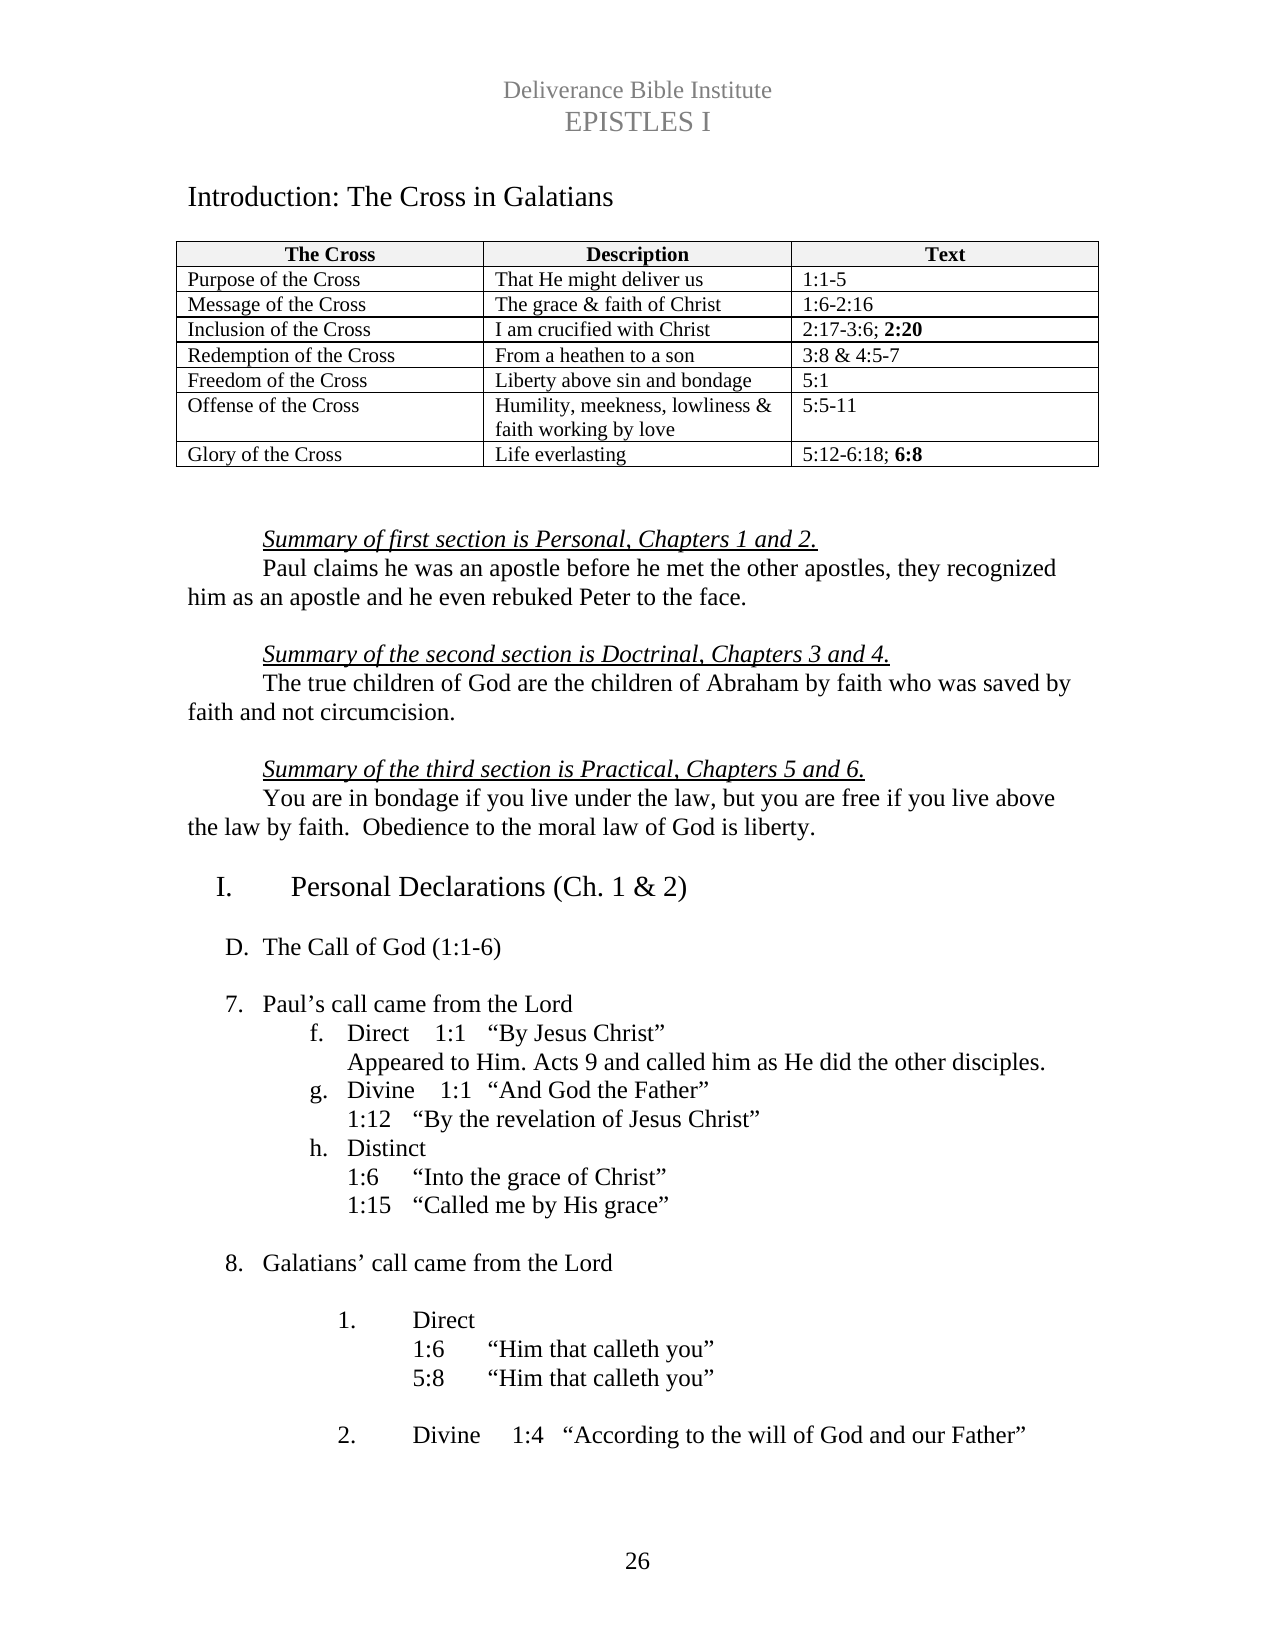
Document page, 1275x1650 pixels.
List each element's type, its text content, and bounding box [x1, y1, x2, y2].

table_cell Purpose of the Cross [177, 267, 483, 291]
text 5:8 “Him that calleth you” [187, 1363, 1087, 1392]
table_header Text [792, 242, 1098, 266]
subtitle Divine 1:1 “And God the Father” [309, 1076, 1087, 1104]
text Paul claims he was an apostle before he met the other apostles, they recognized him as an apostle and he even rebuked Peter to the face. [187, 553, 1087, 611]
text Summary of the third section is Practical, Chapters 5 and 6. [187, 754, 1087, 783]
subtitle 1:12 “By the revelation of Jesus Christ” [347, 1104, 1087, 1133]
table_cell 1:1-5 [792, 267, 1098, 291]
table_cell Redemption of the Cross [177, 343, 483, 367]
table_cell Inclusion of the Cross [177, 318, 483, 341]
subtitle Appeared to Him. Acts 9 and called him as He did the other disciples. [347, 1047, 1087, 1076]
table_cell 5:1 [792, 368, 1098, 392]
subtitle Introduction: The Cross in Galatians [187, 179, 1087, 212]
table_cell Liberty above sin and bondage [484, 368, 791, 392]
table_cell The grace & faith of Christ [484, 292, 791, 316]
text Summary of first section is Personal, Chapters 1 and 2. [187, 524, 1087, 553]
table_cell 1:6-2:16 [792, 292, 1098, 316]
subtitle 1:6 “Into the grace of Christ” [347, 1162, 1087, 1191]
table_cell 5:5-11 [792, 393, 1098, 441]
text You are in bondage if you live under the law, but you are free if you live above the law by faith. Obedience to the moral law of God is liberty. [187, 783, 1087, 841]
text 1:6 “Him that calleth you” [187, 1334, 1087, 1363]
table_cell Message of the Cross [177, 292, 483, 316]
subtitle 1:15 “Called me by His grace” [347, 1191, 1087, 1219]
table_header The Cross [177, 242, 483, 266]
table_cell Life everlasting [484, 442, 791, 466]
subtitle Paul’s call came from the Lord [225, 989, 1087, 1018]
table_cell 2:17-3:6; 2:20 [792, 318, 1098, 341]
subtitle The Call of God (1:1-6) [225, 932, 1087, 961]
table_cell Humility, meekness, lowliness & faith working by love [484, 393, 791, 441]
table_cell 3:8 & 4:5-7 [792, 343, 1098, 367]
table_cell From a heathen to a son [484, 343, 791, 367]
subtitle Personal Declarations (Ch. 1 & 2) [216, 869, 1087, 903]
table_header Description [484, 242, 791, 266]
table_cell That He might deliver us [484, 267, 791, 291]
table_cell 5:12-6:18; 6:8 [792, 442, 1098, 466]
table_cell Offense of the Cross [177, 393, 483, 441]
subtitle Distinct [309, 1133, 1087, 1162]
table_cell Freedom of the Cross [177, 368, 483, 392]
table_cell I am crucified with Christ [484, 318, 791, 341]
text 1. Direct [187, 1306, 1087, 1334]
text Summary of the second section is Doctrinal, Chapters 3 and 4. [187, 639, 1087, 668]
subtitle Direct 1:1 “By Jesus Christ” [309, 1018, 1087, 1047]
text 2. Divine 1:4 “According to the will of God and our Father” [187, 1421, 1087, 1449]
text The true children of God are the children of Abraham by faith who was saved by faith and not circumcision. [187, 668, 1087, 726]
table_cell Glory of the Cross [177, 442, 483, 466]
subtitle Galatians’ call came from the Lord [225, 1248, 1087, 1277]
